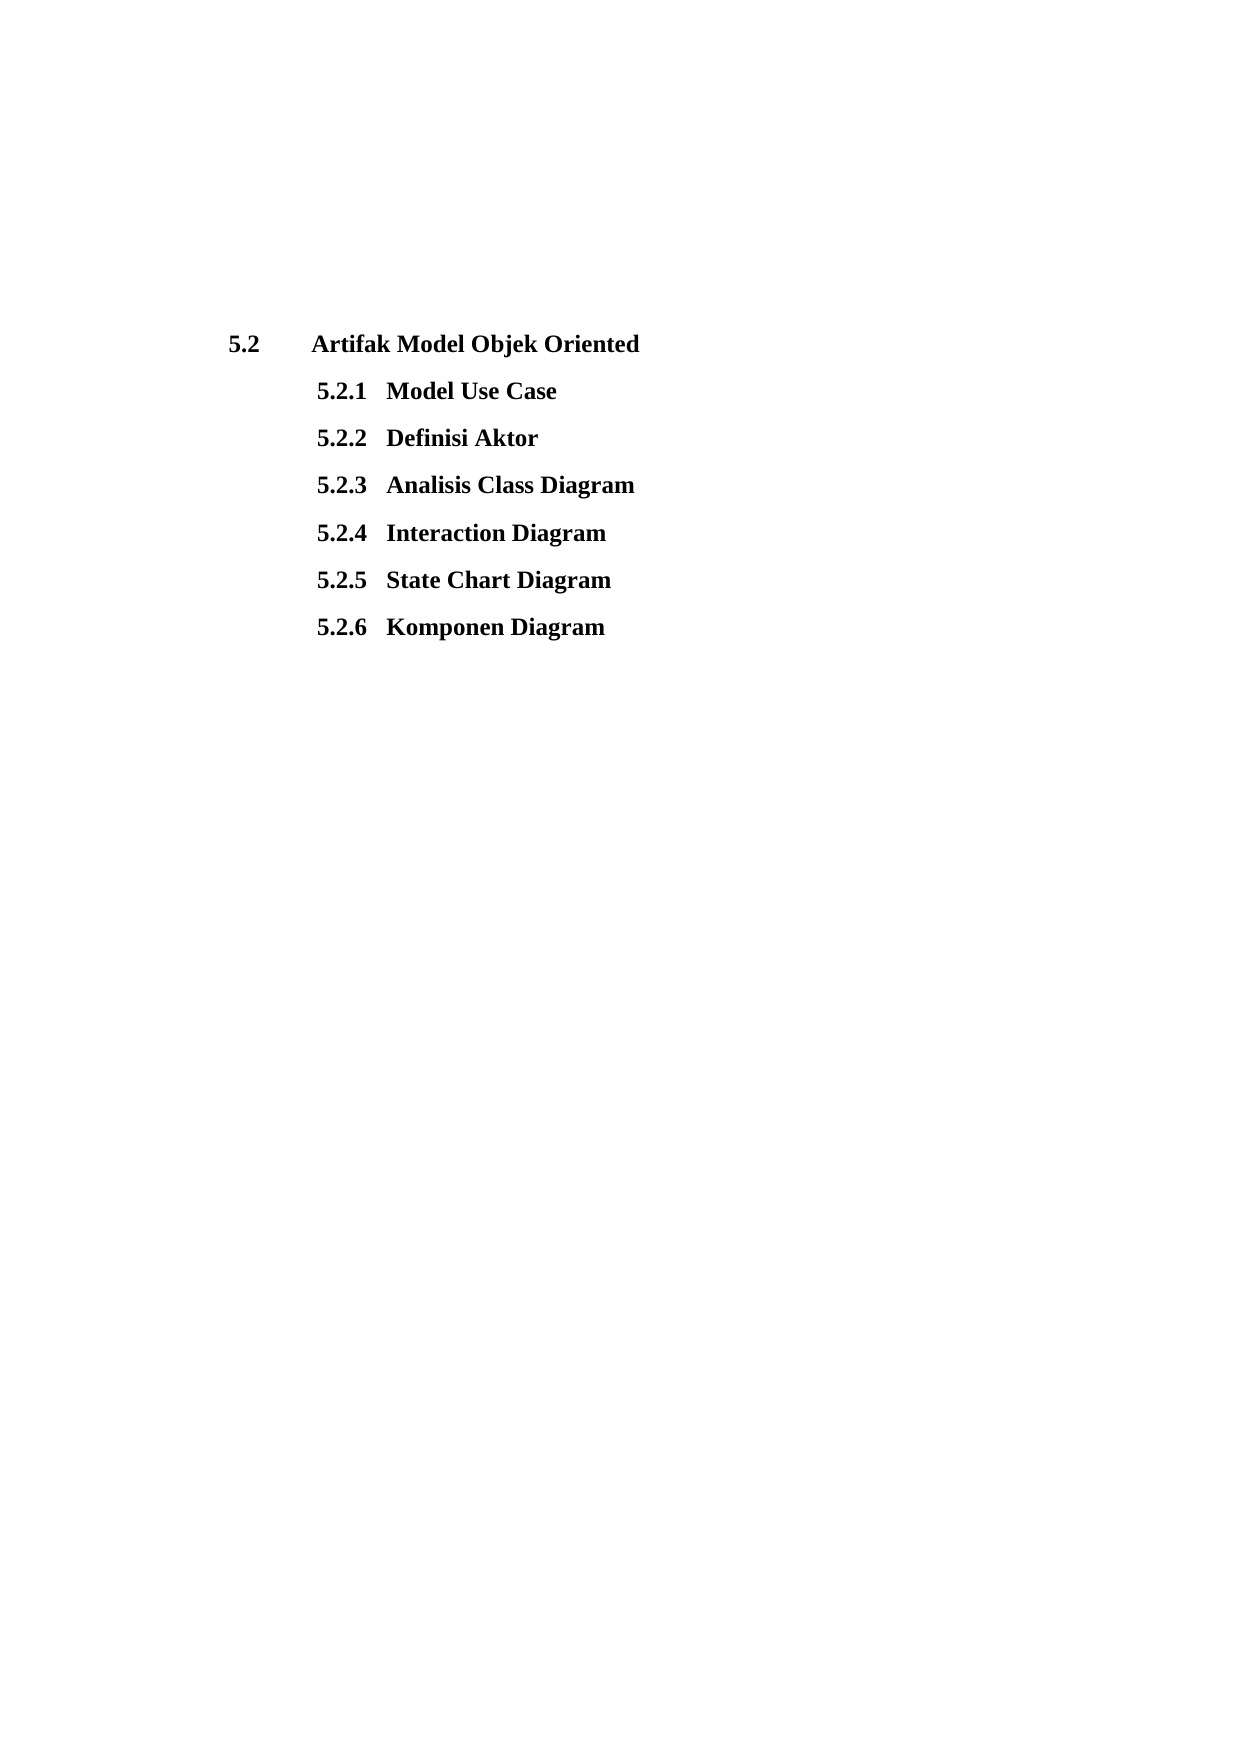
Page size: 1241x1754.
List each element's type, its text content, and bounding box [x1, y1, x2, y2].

subtitle Analisis Class Diagram [317, 471, 1063, 499]
subtitle Definisi Aktor [317, 423, 1063, 452]
subtitle Artifak Model Objek Oriented [228, 329, 1063, 357]
subtitle State Chart Diagram [317, 565, 1063, 594]
subtitle Komponen Diagram [317, 612, 1063, 641]
subtitle Interaction Diagram [317, 518, 1063, 547]
subtitle Model Use Case [317, 376, 1063, 405]
